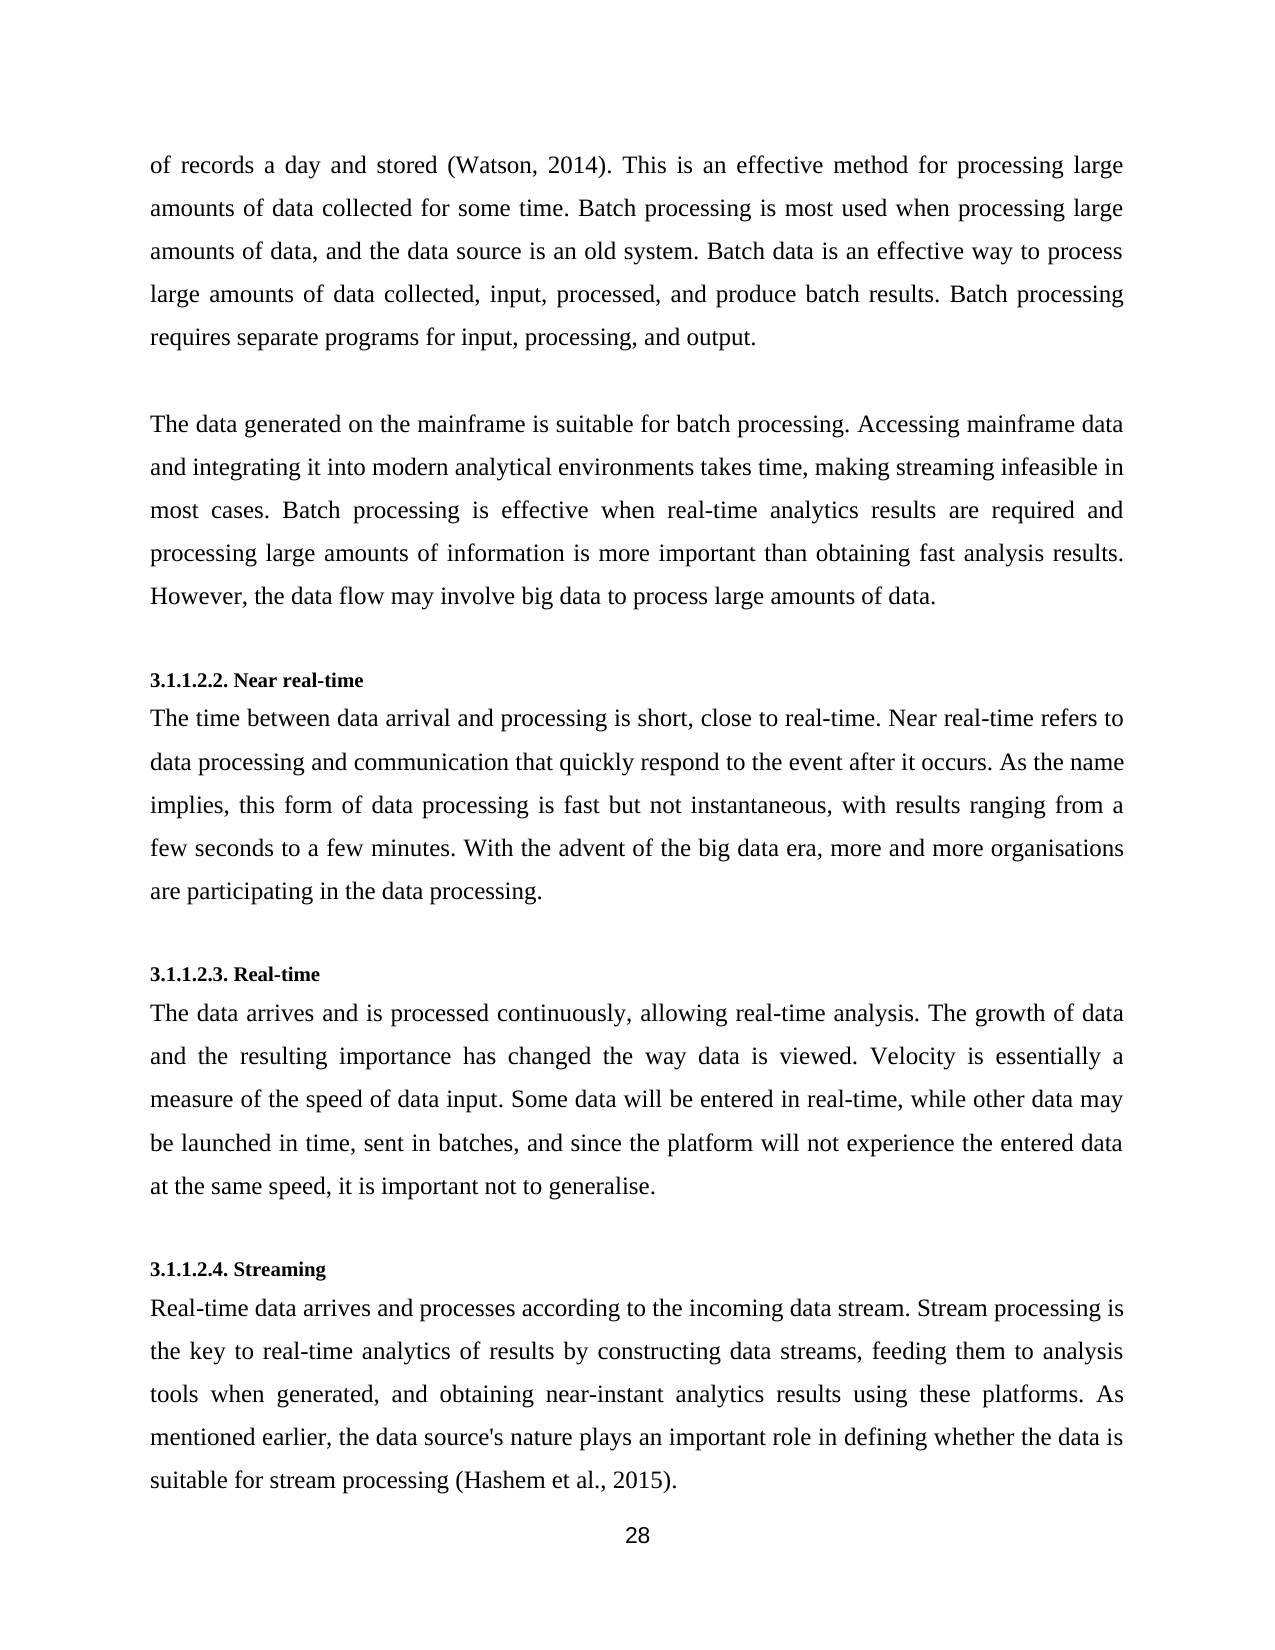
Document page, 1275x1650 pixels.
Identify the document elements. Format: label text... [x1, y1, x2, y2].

text 3.1.1.2.4. Streaming [150, 1257, 1125, 1281]
text The data arrives and is processed continuously, allowing real-time analysis. The growth of data and the resulting importance has changed the way data is viewed. Velocity is essentially a measure of the speed of data input. Some data will be entered in real-time, while other data may be launched in time, sent in batches, and since the platform will not experience the entered data at the same speed, it is important not to generalise. [150, 998, 1125, 1199]
text Real-time data arrives and processes according to the incoming data stream. Stream processing is the key to real-time analytics of results by constructing data streams, feeding them to analysis tools when generated, and obtaining near-instant analytics results using these platforms. As mentioned earlier, the data source's nature plays an important role in defining whether the data is suitable for stream processing (Hashem et al., 2015). [150, 1293, 1125, 1494]
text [150, 150, 1125, 351]
text 3.1.1.2.3. Real-time [150, 962, 1125, 986]
text The data generated on the mainframe is suitable for batch processing. Accessing mainframe data and integrating it into modern analytical environments takes time, making streaming infeasible in most cases. Batch processing is effective when real-time analytics results are required and processing large amounts of information is more important than obtaining fast analysis results. However, the data flow may involve big data to process large amounts of data. [150, 409, 1125, 610]
text The time between data arrival and processing is short, close to real-time. Near real-time refers to data processing and communication that quickly respond to the event after it occurs. As the name implies, this form of data processing is fast but not instantaneous, with results ranging from a few seconds to a few minutes. With the advent of the big data era, more and more organisations are participating in the data processing. [150, 703, 1125, 905]
text 3.1.1.2.2. Near real-time [150, 667, 1125, 692]
